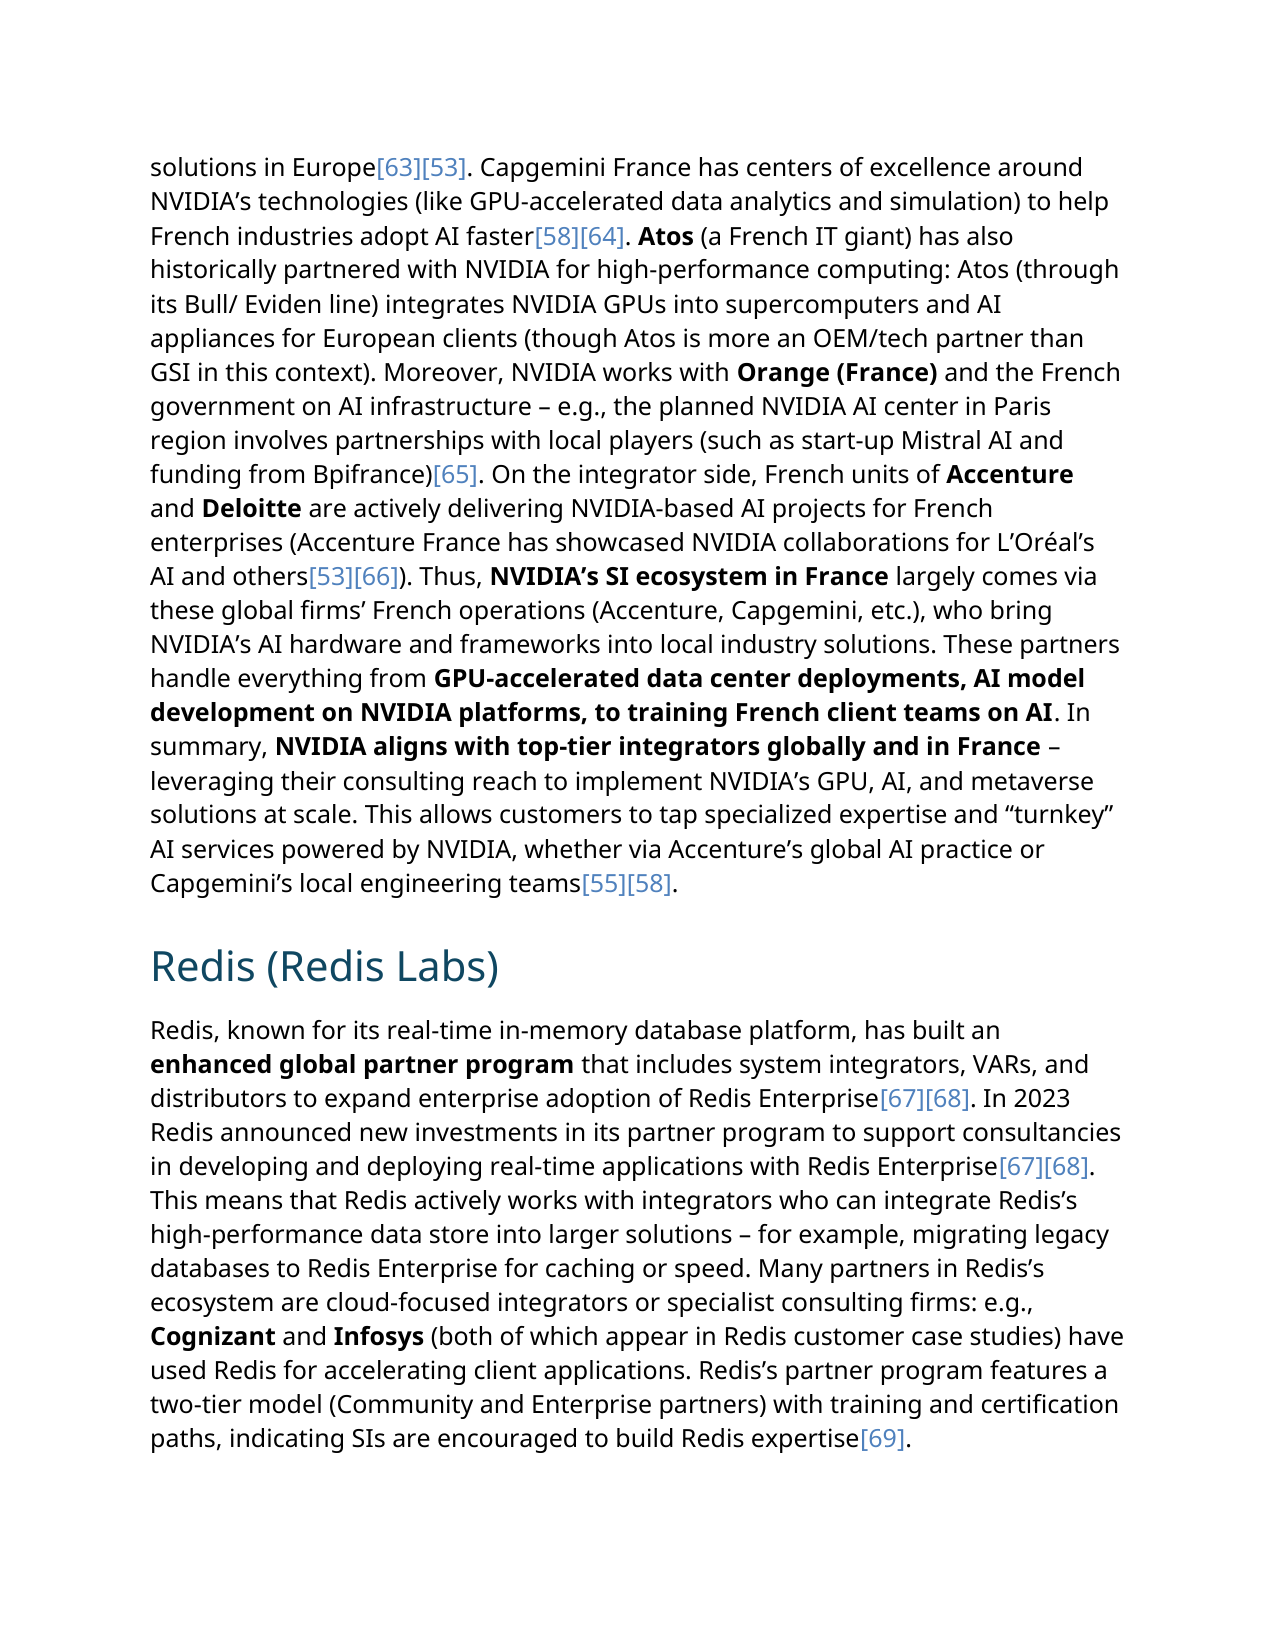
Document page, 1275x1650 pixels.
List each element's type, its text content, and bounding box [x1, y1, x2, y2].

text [150, 150, 1125, 899]
text Redis, known for its real-time in-memory database platform, has built an enhanced global partner program that includes system integrators, VARs, and distributors to expand enterprise adoption of Redis Enterprise[67][68]. In 2023 Redis announced new investments in its partner program to support consultancies in developing and deploying real-time applications with Redis Enterprise[67][68]. This means that Redis actively works with integrators who can integrate Redis’s high-performance data store into larger solutions – for example, migrating legacy databases to Redis Enterprise for caching or speed. Many partners in Redis’s ecosystem are cloud-focused integrators or specialist consulting firms: e.g., Cognizant and Infosys (both of which appear in Redis customer case studies) have used Redis for accelerating client applications. Redis’s partner program features a two-tier model (Community and Enterprise partners) with training and certification paths, indicating SIs are encouraged to build Redis expertise[69]. [150, 1012, 1125, 1455]
subtitle Redis (Redis Labs) [150, 937, 1125, 994]
